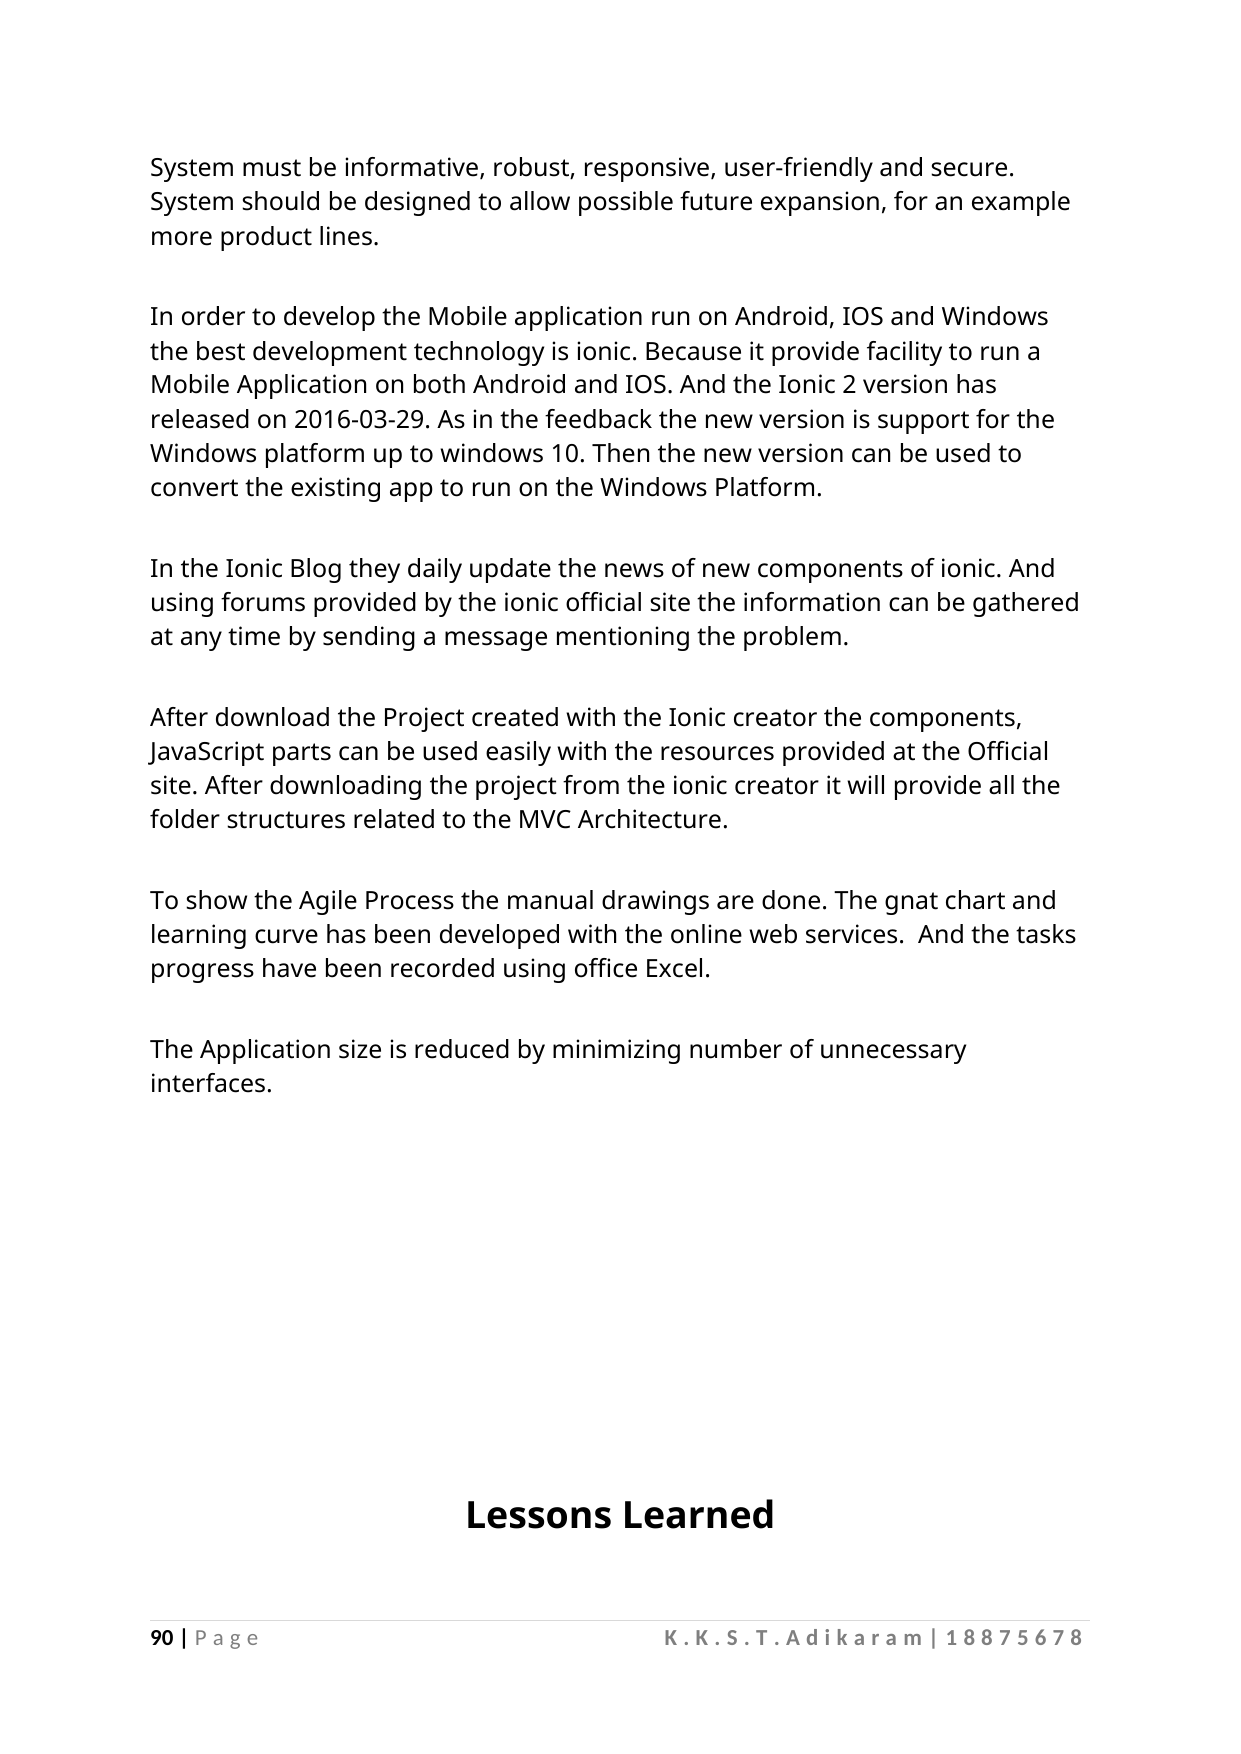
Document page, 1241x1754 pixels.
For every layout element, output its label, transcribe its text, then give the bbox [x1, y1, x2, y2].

subtitle Lessons Learned [150, 1489, 1090, 1540]
subtitle After download the Project created with the Ionic creator the components, JavaScript parts can be used easily with the resources provided at the Official site. After downloading the project from the ionic creator it will provide all the folder structures related to the MVC Architecture. [150, 699, 1090, 836]
subtitle In the Ionic Blog they daily update the news of new components of ionic. And using forums provided by the ionic official site the information can be gathered at any time by sending a message mentioning the problem. [150, 550, 1090, 652]
subtitle In order to develop the Mobile application run on Android, IOS and Windows the best development technology is ionic. Because it provide facility to run a Mobile Application on both Android and IOS. And the Ionic 2 version has released on 2016-03-29. As in the feedback the new version is support for the Windows platform up to windows 10. Then the new version can be used to convert the existing app to run on the Windows Platform. [150, 299, 1090, 503]
subtitle To show the Agile Process the manual drawings are done. The gnat chart and learning curve has been developed with the online web services. And the tasks progress have been recorded using office Excel. [150, 882, 1090, 985]
subtitle System must be informative, robust, responsive, user-friendly and secure. System should be designed to allow possible future expansion, for an example more product lines. [150, 150, 1090, 252]
subtitle The Application size is reduced by minimizing number of unnecessary interfaces. [150, 1032, 1090, 1100]
